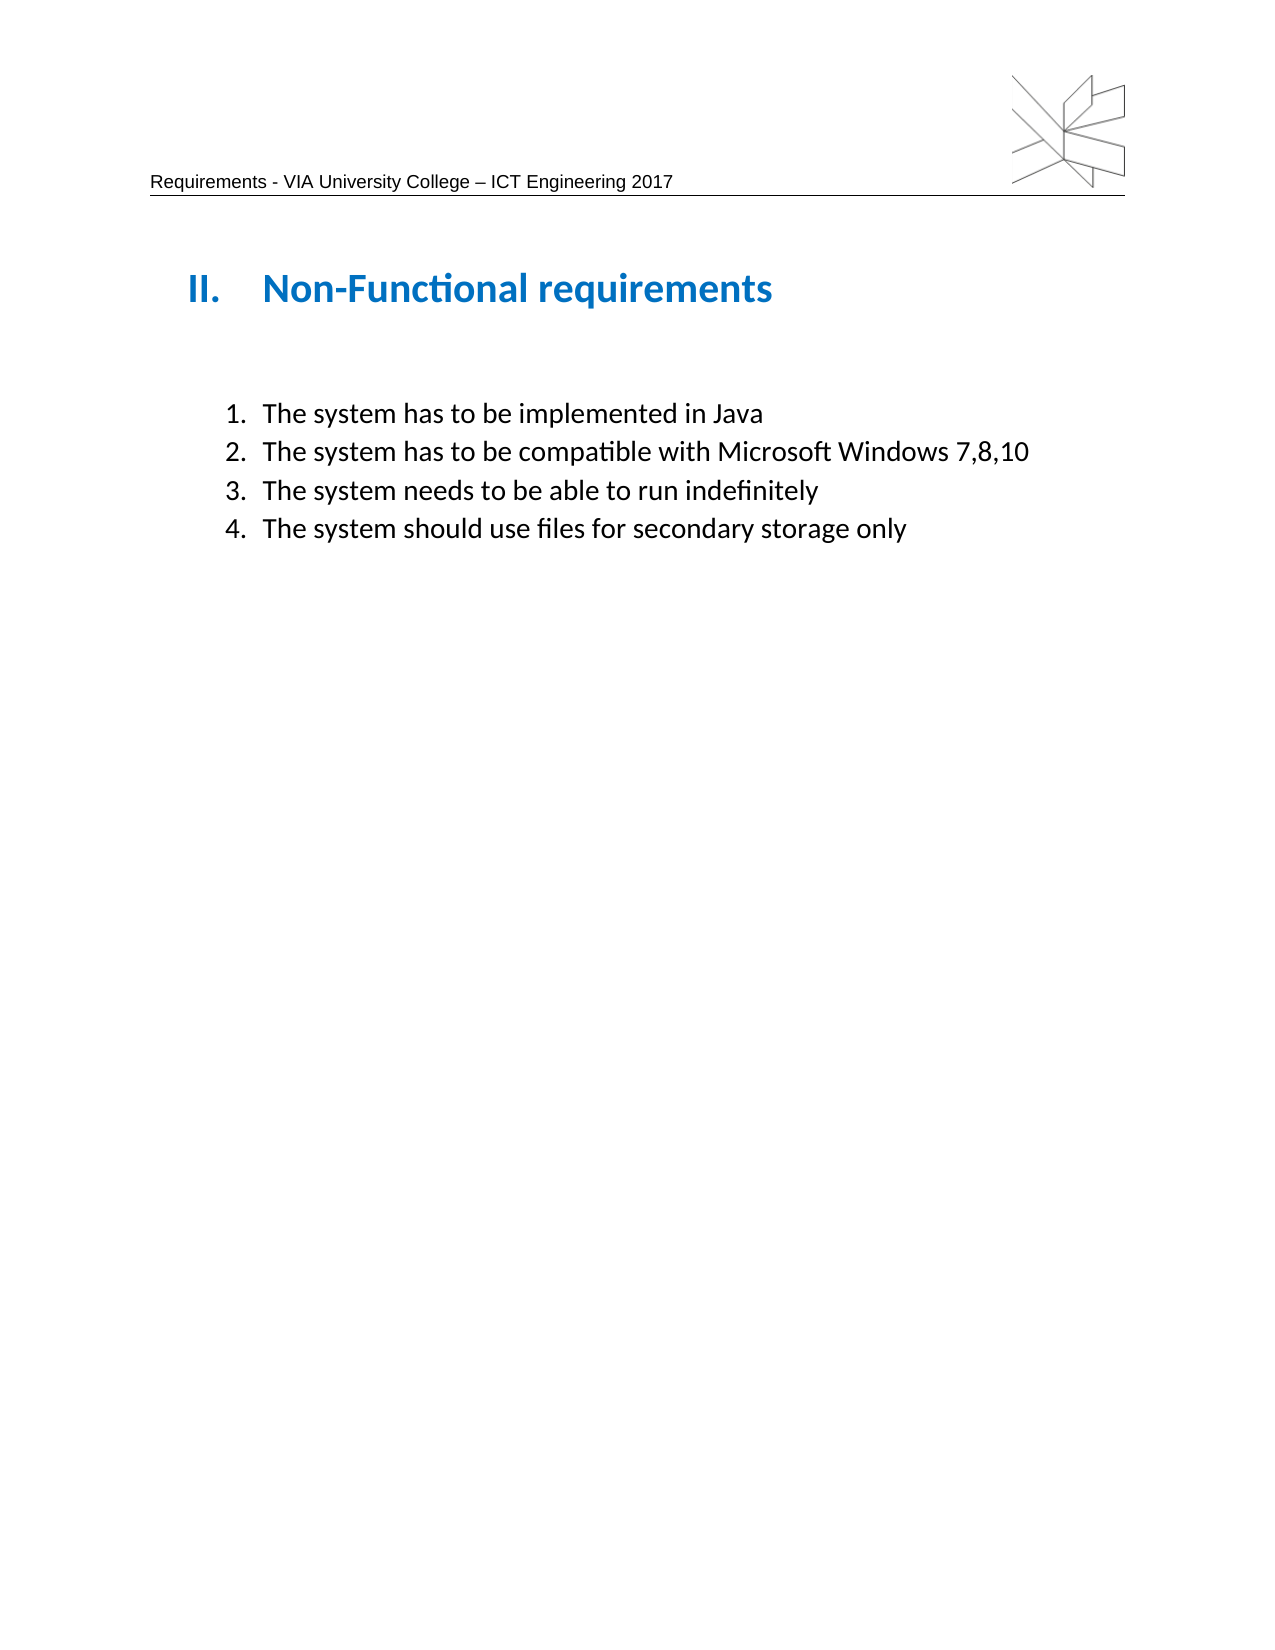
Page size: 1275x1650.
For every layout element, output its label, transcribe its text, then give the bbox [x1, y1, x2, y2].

list Non-Functional requirements [187, 262, 1219, 313]
list The system has to be implemented in Java [225, 395, 1219, 430]
list The system should use files for secondary storage only [225, 510, 1219, 546]
list The system has to be compatible with Microsoft Windows 7,8,10 [225, 433, 1219, 469]
picture [1012, 75, 1125, 189]
list The system needs to be able to run indefinitely [225, 472, 1219, 507]
